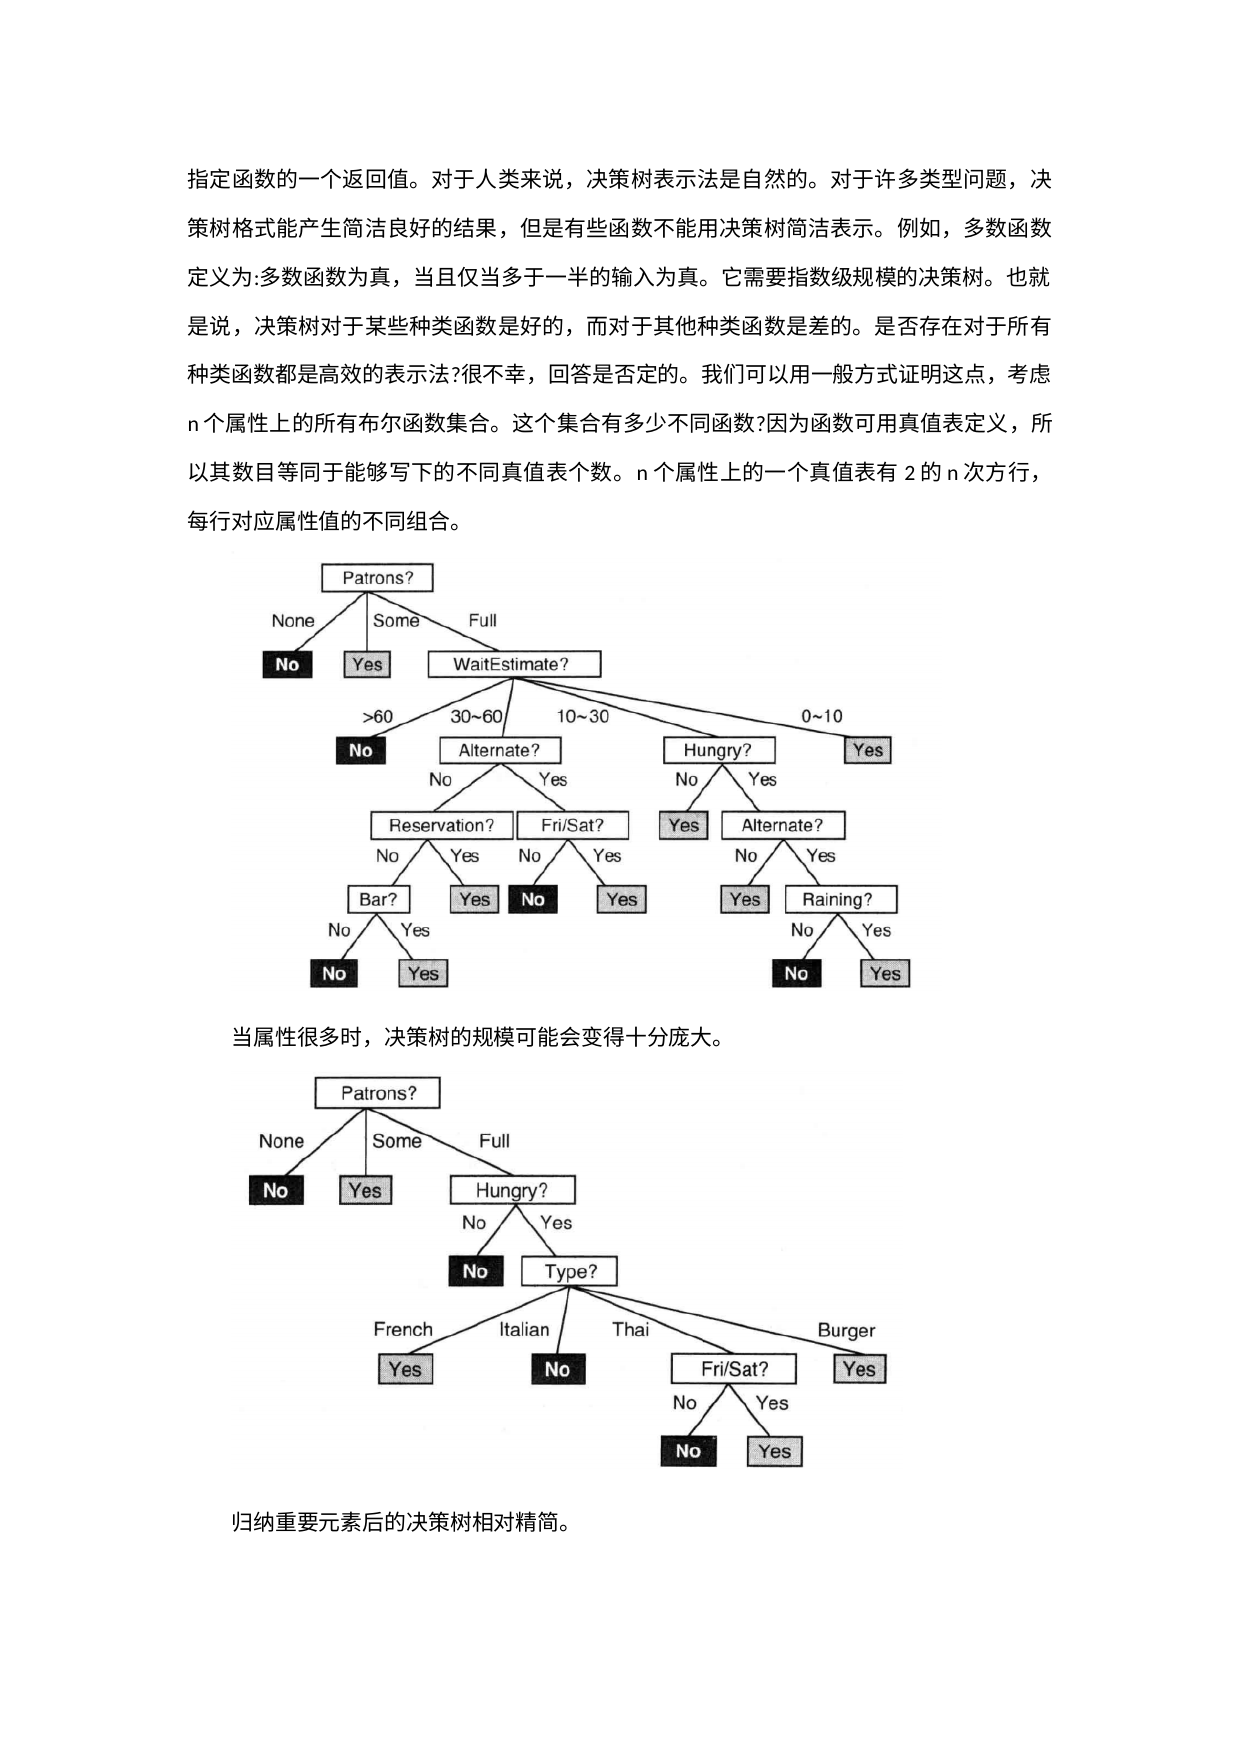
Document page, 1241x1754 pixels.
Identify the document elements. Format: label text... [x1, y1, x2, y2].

list 当属性很多时，决策树的规模可能会变得十分庞大。 [187, 1020, 1053, 1052]
picture [231, 551, 942, 992]
picture [231, 1068, 904, 1470]
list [187, 162, 1053, 536]
list 归纳重要元素后的决策树相对精简。 [187, 1504, 1053, 1537]
